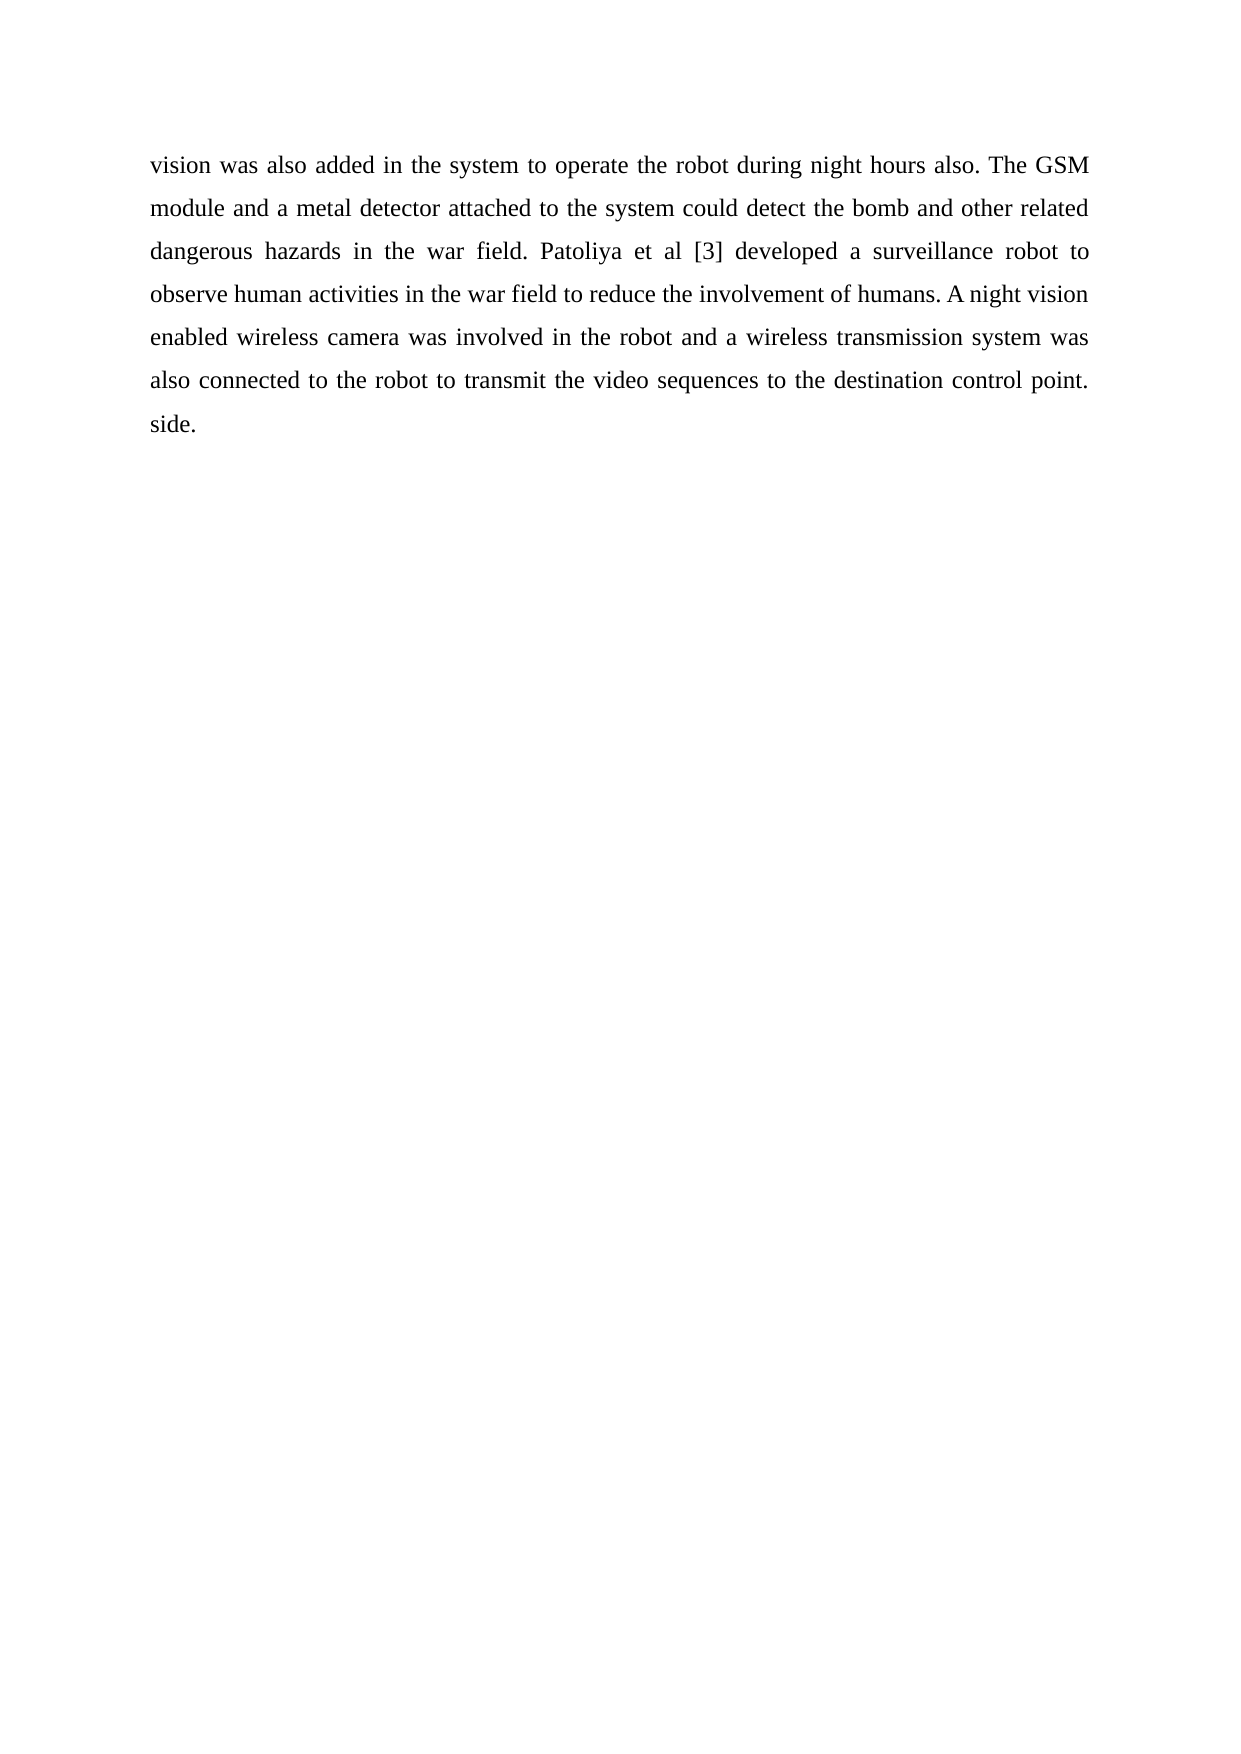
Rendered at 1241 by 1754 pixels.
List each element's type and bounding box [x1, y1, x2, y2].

text [150, 150, 1090, 437]
